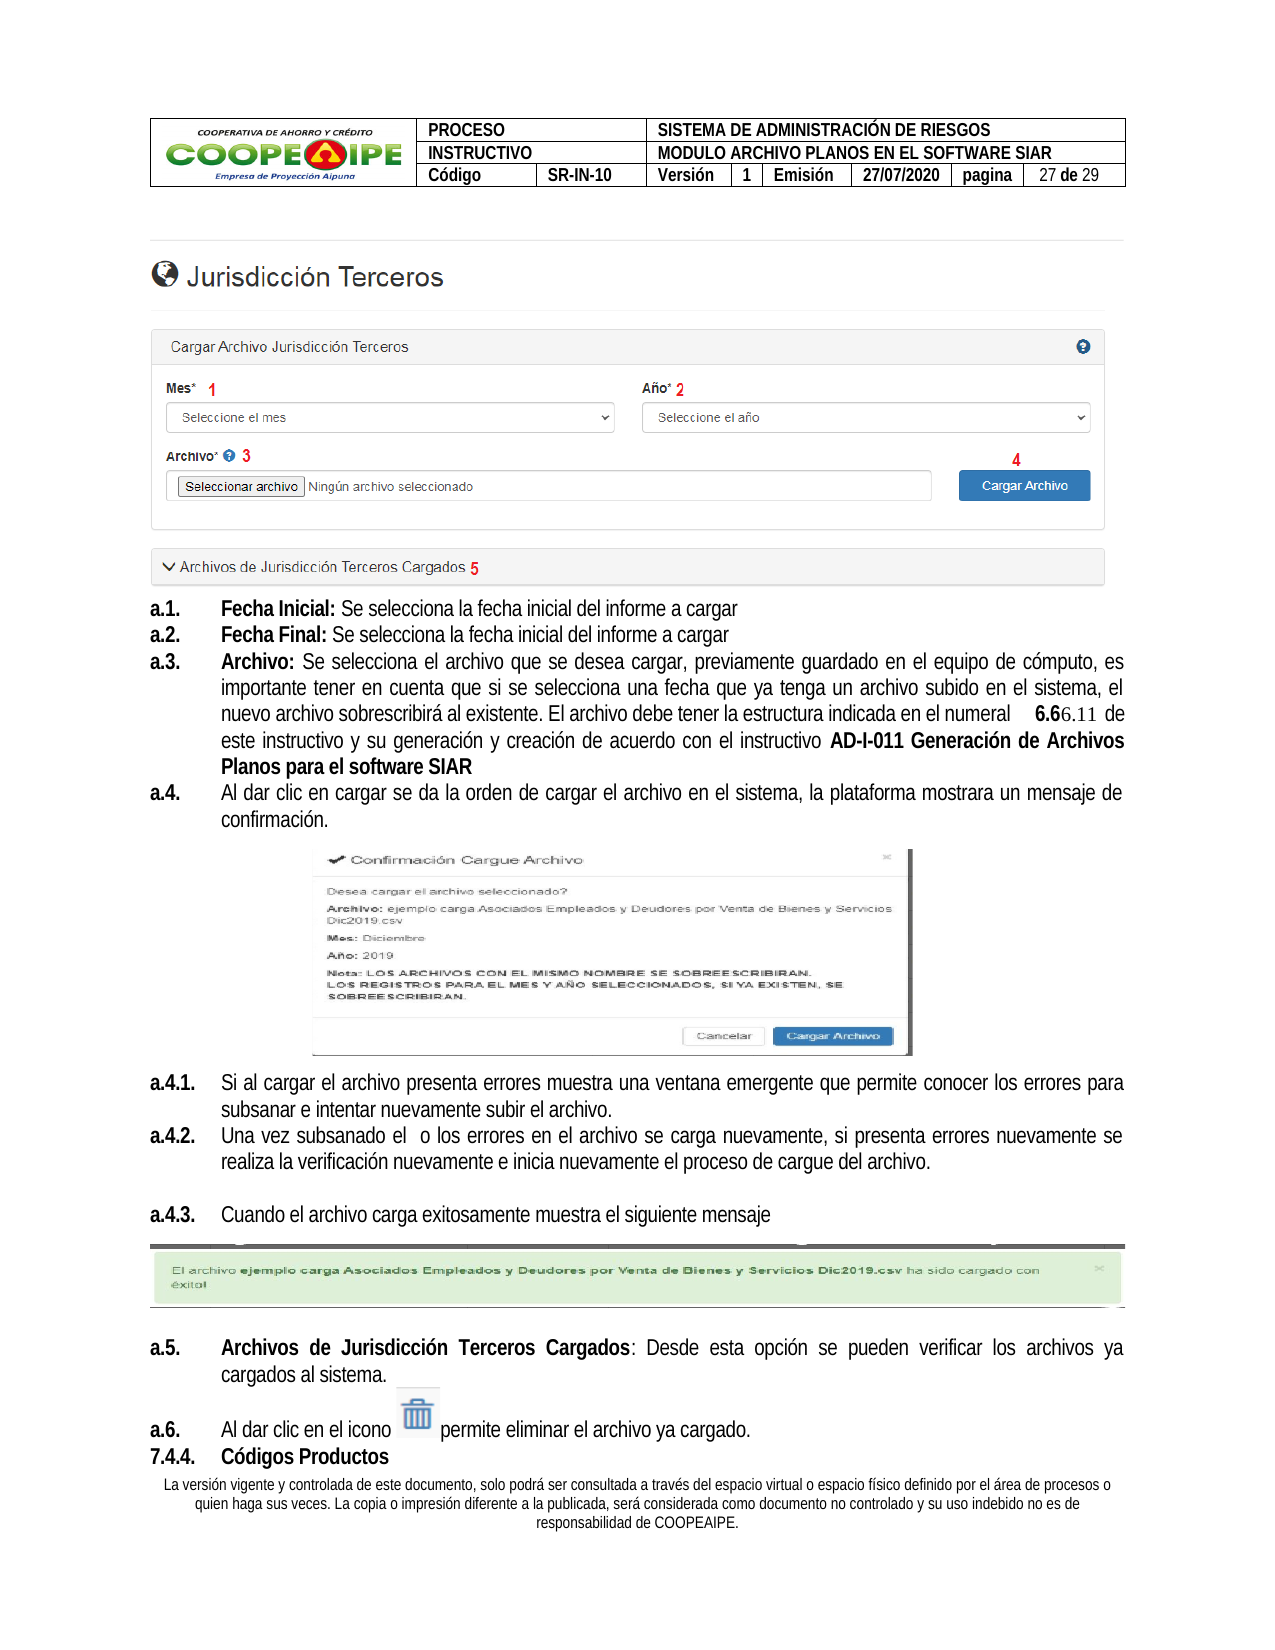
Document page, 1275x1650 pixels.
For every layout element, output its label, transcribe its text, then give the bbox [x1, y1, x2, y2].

list Fecha Final: Se selecciona la fecha inicial del informe a cargar [150, 621, 1125, 648]
list Archivos de Jurisdicción Terceros Cargados: Desde esta opción se pueden verificar los archivos ya cargados al sistema. [150, 1334, 1125, 1387]
picture [396, 1387, 441, 1438]
picture [312, 849, 913, 1056]
list Una vez subsanado el o los errores en el archivo se carga nuevamente, si presenta errores nuevamente se realiza la verificación nuevamente e inicia nuevamente el proceso de cargue del archivo. [150, 1122, 1125, 1175]
picture [150, 1244, 1126, 1308]
list Códigos Productos [150, 1443, 1125, 1469]
list Archivo: Se selecciona el archivo que se desea cargar, previamente guardado en el equipo de cómputo, es importante tener en cuenta que si se selecciona una fecha que ya tenga un archivo subido en el sistema, el nuevo archivo sobrescribirá al existente. El archivo debe tener la estructura indicada en el numeral 6.66.11 de este instructivo y su generación y creación de acuerdo con el instructivo AD-I-011 Generación de Archivos Planos para el software SIAR [150, 648, 1125, 779]
list Cuando el archivo carga exitosamente muestra el siguiente mensaje [150, 1201, 1125, 1227]
list Fecha Inicial: Se selecciona la fecha inicial del informe a cargar [150, 595, 1125, 621]
picture [150, 239, 1124, 595]
list Si al cargar el archivo presenta errores muestra una ventana emergente que permite conocer los errores para subsanar e intentar nuevamente subir el archivo. [150, 1069, 1125, 1122]
list Al dar clic en cargar se da la orden de cargar el archivo en el sistema, la plataforma mostrara un mensaje de confirmación. [150, 779, 1125, 832]
picture [161, 122, 406, 183]
list Al dar clic en el icono permite eliminar el archivo ya cargado. [150, 1387, 1125, 1443]
